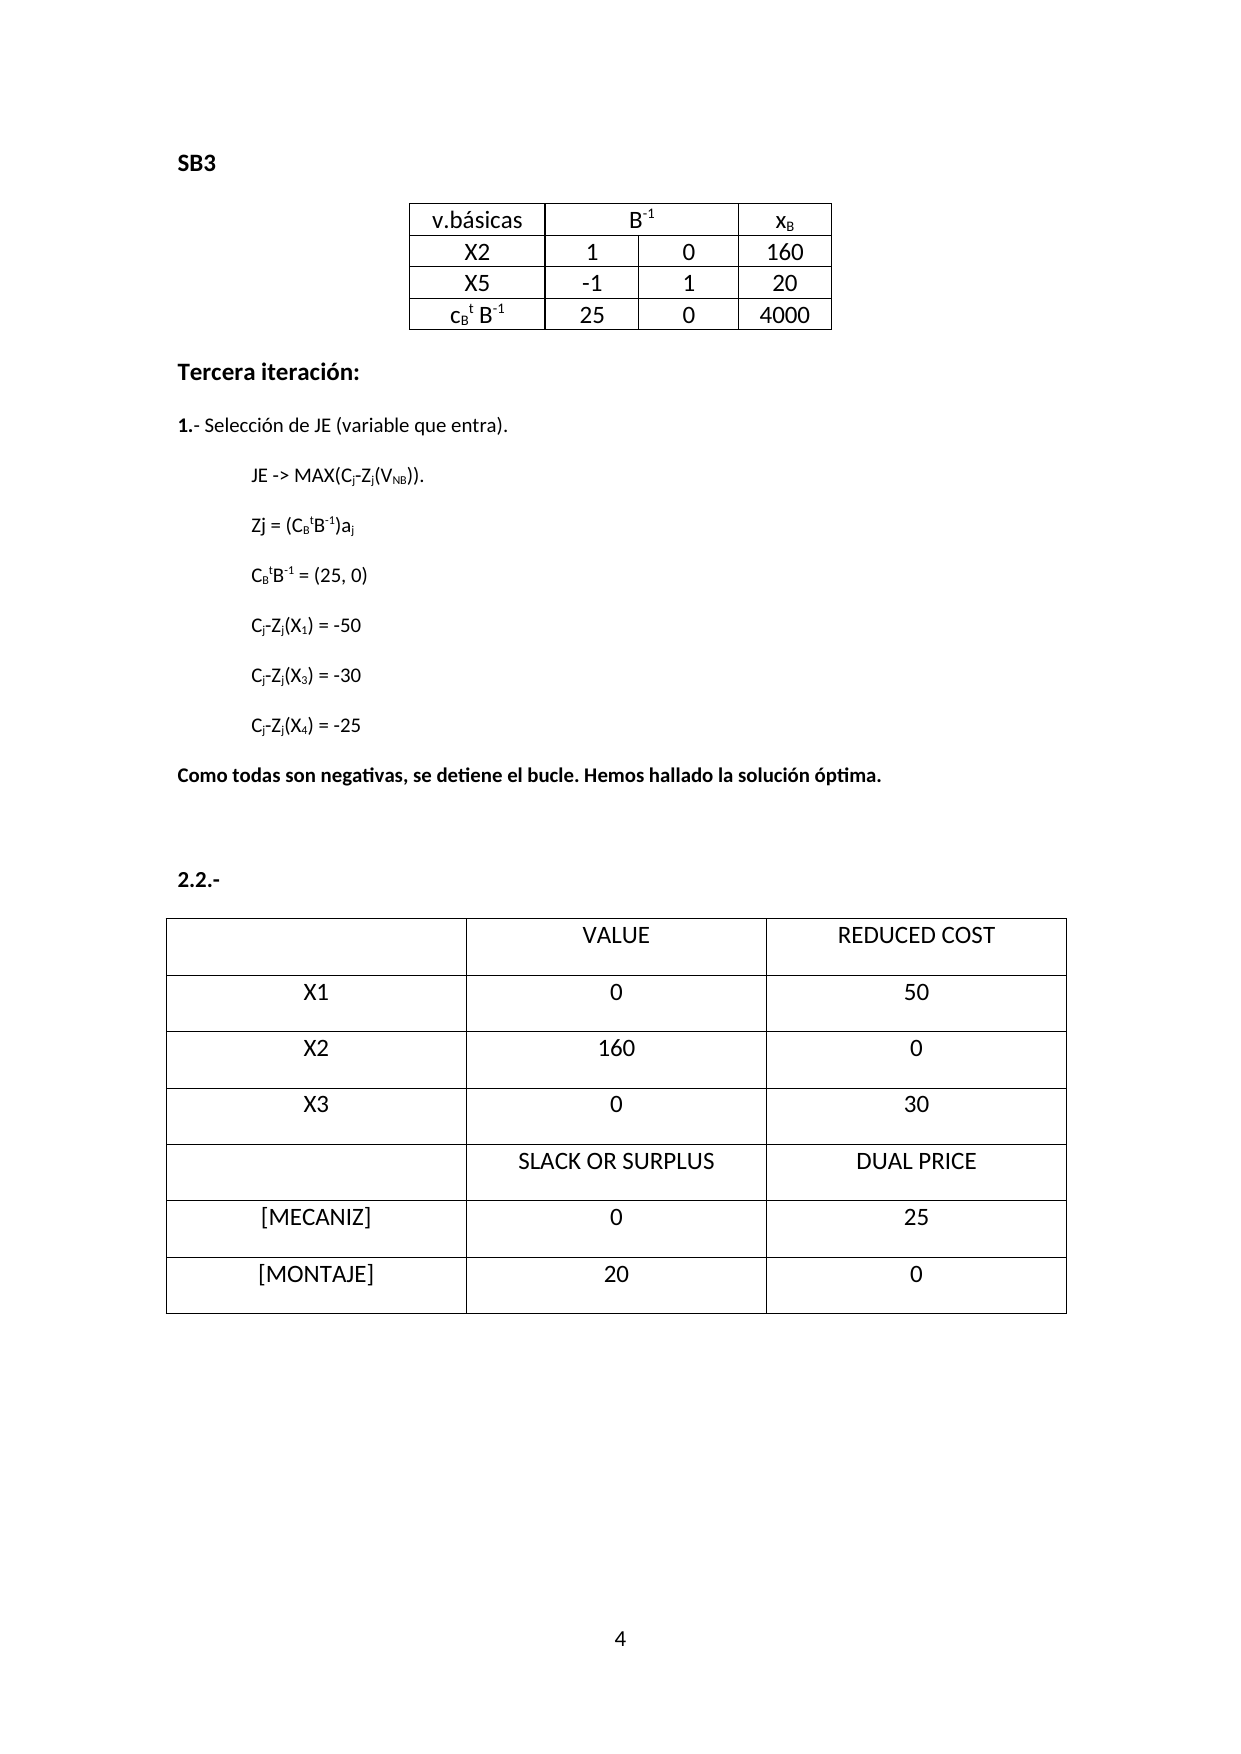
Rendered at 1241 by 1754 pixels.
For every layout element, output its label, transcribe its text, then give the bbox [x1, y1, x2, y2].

table_cell 4000 [739, 299, 831, 329]
table_cell 0 [767, 1258, 1066, 1313]
table_cell 0 [767, 1032, 1066, 1087]
table_cell 0 [467, 1089, 766, 1144]
text JE -> MAX(Cj-Zj(VNB)). [177, 462, 1063, 488]
table_header REDUCED COST [767, 919, 1066, 975]
table_cell 50 [767, 976, 1066, 1031]
text 1.- Selección de JE (variable que entra). [177, 412, 1063, 438]
table_cell 0 [639, 299, 738, 329]
table_cell 25 [767, 1201, 1066, 1257]
table_cell cBt B-1 [410, 299, 544, 329]
table_cell 30 [767, 1089, 1066, 1144]
table_cell 20 [739, 267, 831, 298]
table_header v.básicas [410, 204, 544, 235]
text Cj-Zj(X3) = -30 [177, 662, 1063, 688]
table_cell 160 [739, 236, 831, 266]
table_cell 20 [467, 1258, 766, 1313]
text 2.2.- [177, 865, 1063, 893]
text Como todas son negativas, se detiene el bucle. Hemos hallado la solución óptima. [177, 762, 1063, 788]
table_cell 1 [639, 267, 738, 298]
table_header B-1 [546, 204, 738, 235]
table_cell DUAL PRICE [767, 1145, 1066, 1200]
table_header VALUE [467, 919, 766, 975]
table_cell X2 [167, 1032, 466, 1087]
text SB3 [177, 148, 1063, 178]
table_cell X5 [410, 267, 544, 298]
table_cell [167, 1145, 466, 1200]
table_cell X1 [167, 976, 466, 1031]
table_cell 0 [467, 1201, 766, 1257]
text Zj = (CBtB-1)aj [177, 512, 1063, 538]
table_header [167, 919, 466, 975]
table_header xB [739, 204, 831, 235]
text Tercera iteración: [177, 356, 1063, 387]
table_cell 0 [467, 976, 766, 1031]
table_cell X3 [167, 1089, 466, 1144]
table_cell [MONTAJE] [167, 1258, 466, 1313]
table_cell 25 [546, 299, 638, 329]
table_cell -1 [546, 267, 638, 298]
table_cell SLACK OR SURPLUS [467, 1145, 766, 1200]
text Cj-Zj(X4) = -25 [177, 712, 1063, 738]
text Cj-Zj(X1) = -50 [177, 612, 1063, 638]
table_cell X2 [410, 236, 544, 266]
table_cell 0 [639, 236, 738, 266]
table_cell [MECANIZ] [167, 1201, 466, 1257]
table_cell 160 [467, 1032, 766, 1087]
text CBtB-1 = (25, 0) [177, 562, 1063, 588]
table_cell 1 [546, 236, 638, 266]
